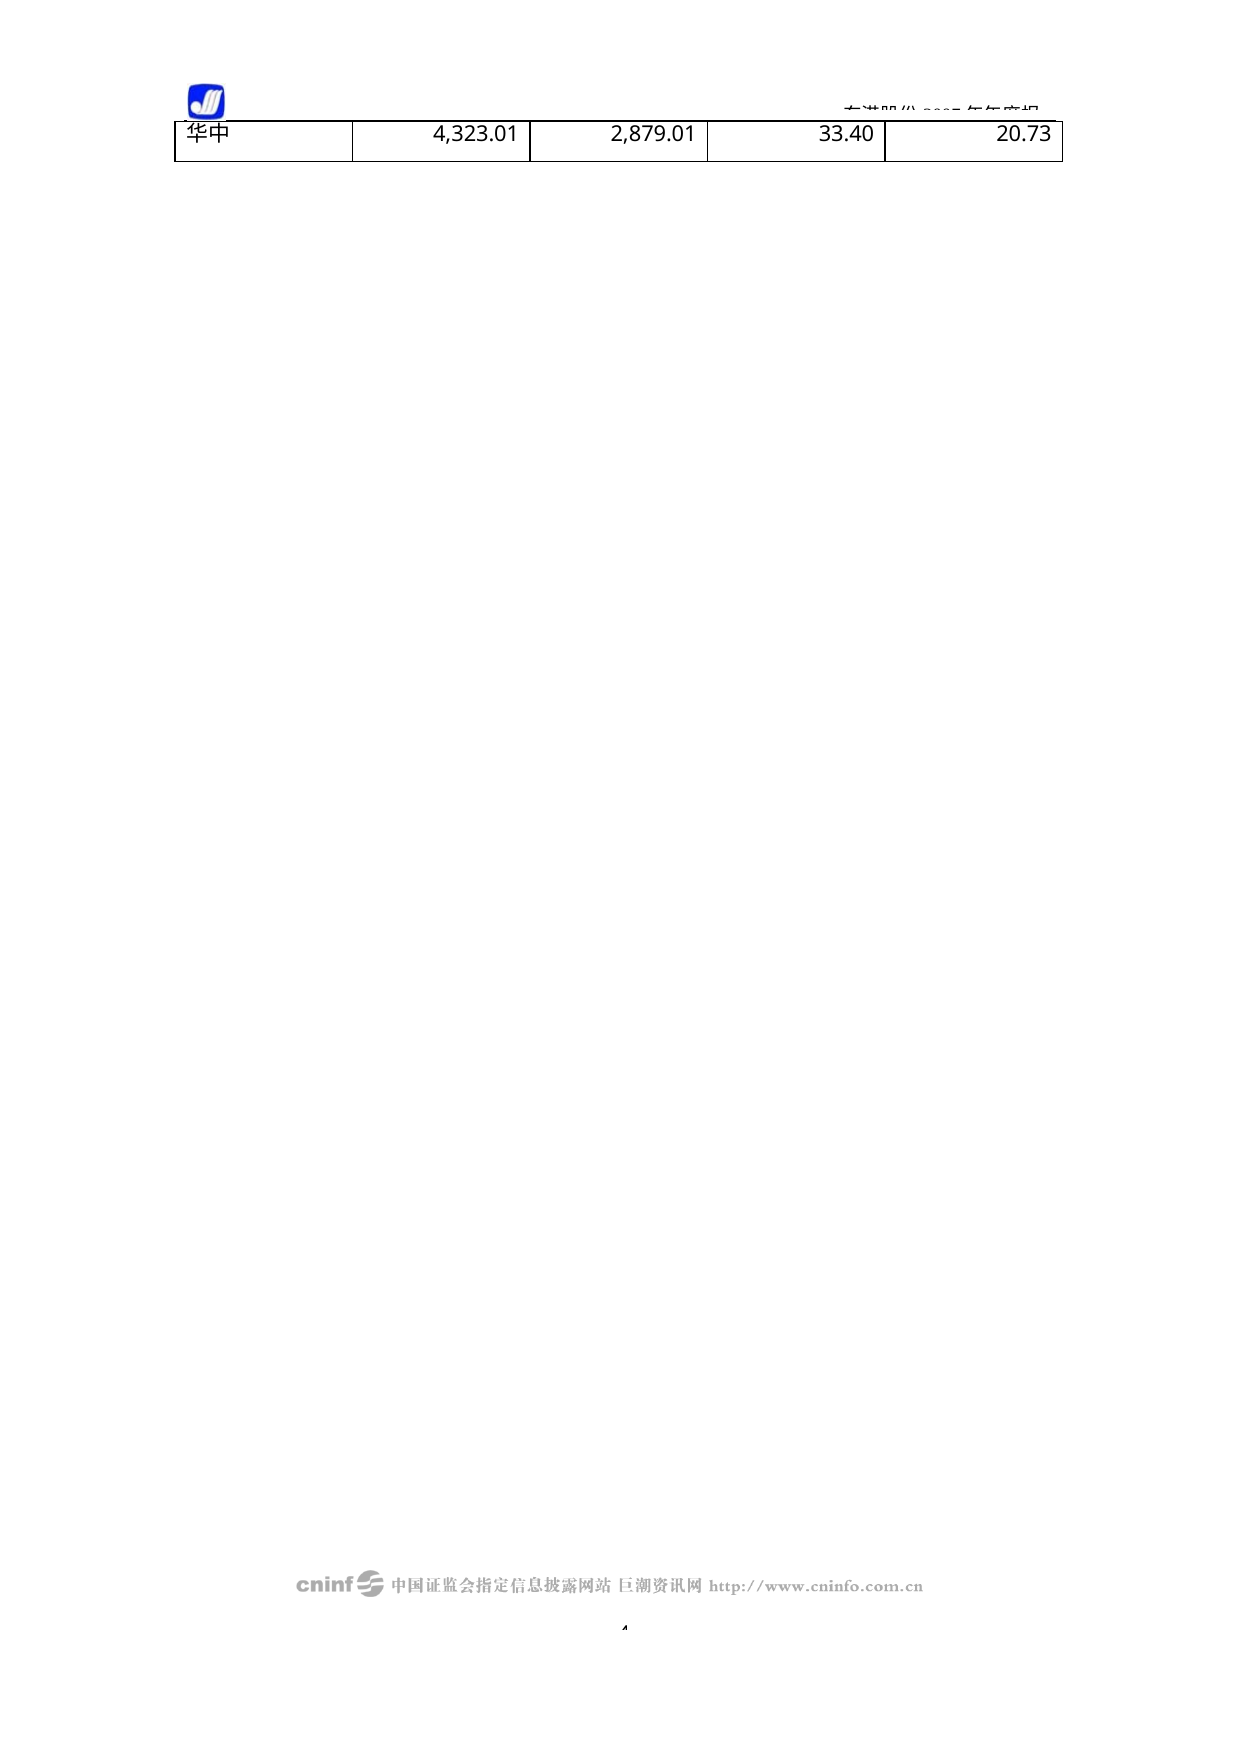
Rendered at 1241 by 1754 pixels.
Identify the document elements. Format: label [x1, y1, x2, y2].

picture [187, 83, 226, 121]
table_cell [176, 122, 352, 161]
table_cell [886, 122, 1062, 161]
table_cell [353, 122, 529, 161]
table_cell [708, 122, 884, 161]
picture [188, 1554, 1053, 1612]
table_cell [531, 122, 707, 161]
